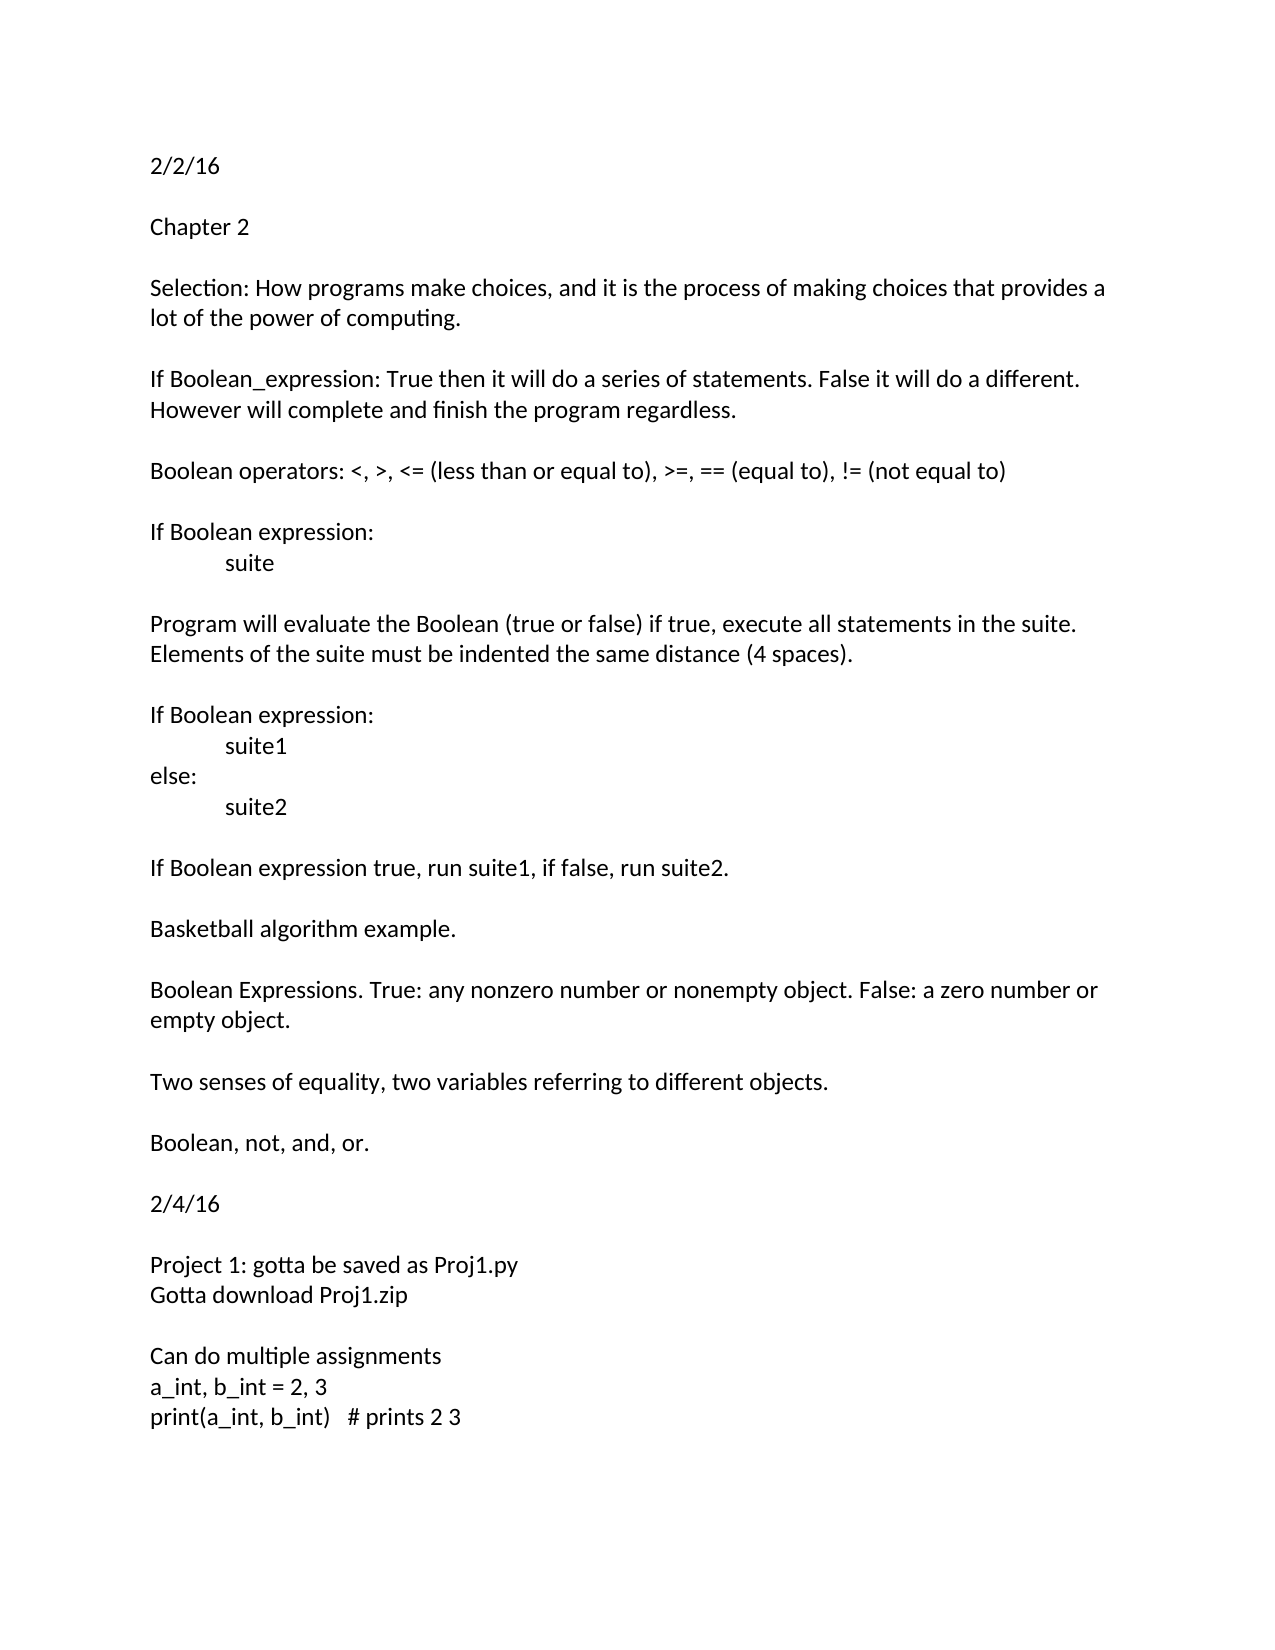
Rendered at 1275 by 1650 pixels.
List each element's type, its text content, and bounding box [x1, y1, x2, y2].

text Can do multiple assignments [150, 1340, 1125, 1371]
text 2/4/16 [150, 1188, 1125, 1218]
text If Boolean expression: [150, 516, 1125, 547]
text suite [150, 547, 1125, 577]
text Project 1: gotta be saved as Proj1.py [150, 1249, 1125, 1279]
text Chapter 2 [150, 211, 1125, 242]
text Boolean operators: <, >, <= (less than or equal to), >=, == (equal to), != (not equal to) [150, 455, 1125, 486]
text If Boolean expression: [150, 699, 1125, 730]
text If Boolean_expression: True then it will do a series of statements. False it will do a different. However will complete and finish the program regardless. [150, 364, 1125, 425]
text Gotta download Proj1.zip [150, 1279, 1125, 1310]
text Program will evaluate the Boolean (true or false) if true, execute all statements in the suite. [150, 608, 1125, 638]
text suite2 [150, 791, 1125, 821]
text Boolean, not, and, or. [150, 1127, 1125, 1157]
text If Boolean expression true, run suite1, if false, run suite2. [150, 852, 1125, 882]
text Selection: How programs make choices, and it is the process of making choices that provides a lot of the power of computing. [150, 272, 1125, 333]
text else: [150, 760, 1125, 791]
text Basketball algorithm example. [150, 913, 1125, 943]
text Elements of the suite must be indented the same distance (4 spaces). [150, 638, 1125, 669]
text 2/2/16 [150, 150, 1125, 181]
text suite1 [150, 730, 1125, 760]
text Boolean Expressions. True: any nonzero number or nonempty object. False: a zero number or empty object. [150, 974, 1125, 1035]
text Two senses of equality, two variables referring to different objects. [150, 1066, 1125, 1096]
text a_int, b_int = 2, 3 [150, 1371, 1125, 1401]
text print(a_int, b_int) # prints 2 3 [150, 1401, 1125, 1432]
